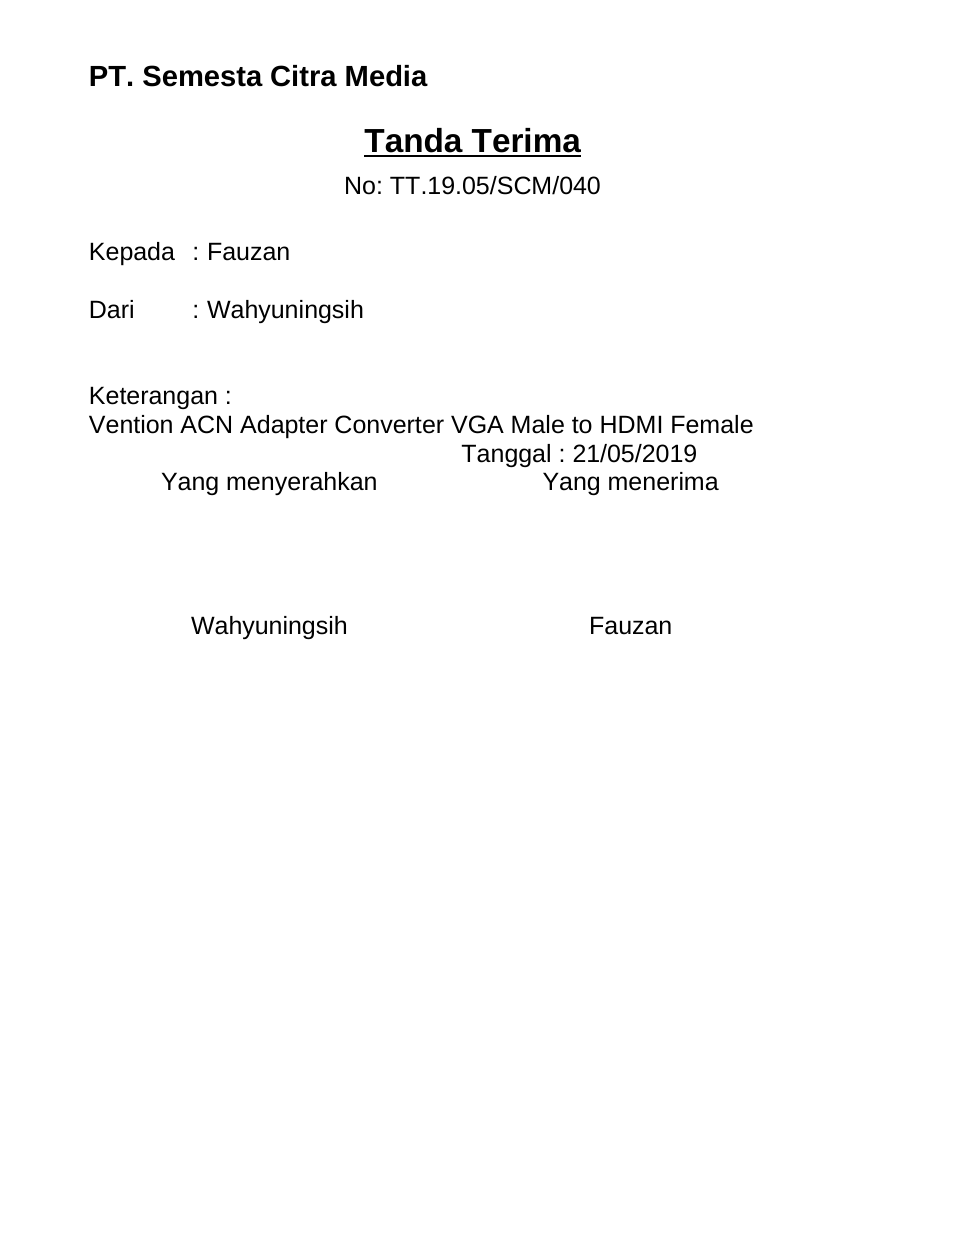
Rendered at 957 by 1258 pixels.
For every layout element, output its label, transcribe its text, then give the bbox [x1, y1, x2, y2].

text No: TT.19.05/SCM/040 [89, 171, 856, 200]
text Vention ACN Adapter Converter VGA Male to HDMI Female [89, 410, 856, 438]
table_header Yang menyerahkan Wahyuningsih [89, 439, 450, 640]
text Kepada : Fauzan [89, 237, 856, 266]
text Tanda Terima [89, 121, 856, 160]
text Keterangan : [89, 381, 856, 410]
text Dari : Wahyuningsih [89, 295, 856, 323]
table_header Tanggal : 21/05/2019 Yang menerima Fauzan [450, 439, 811, 640]
text PT. Semesta Citra Media [89, 59, 856, 93]
